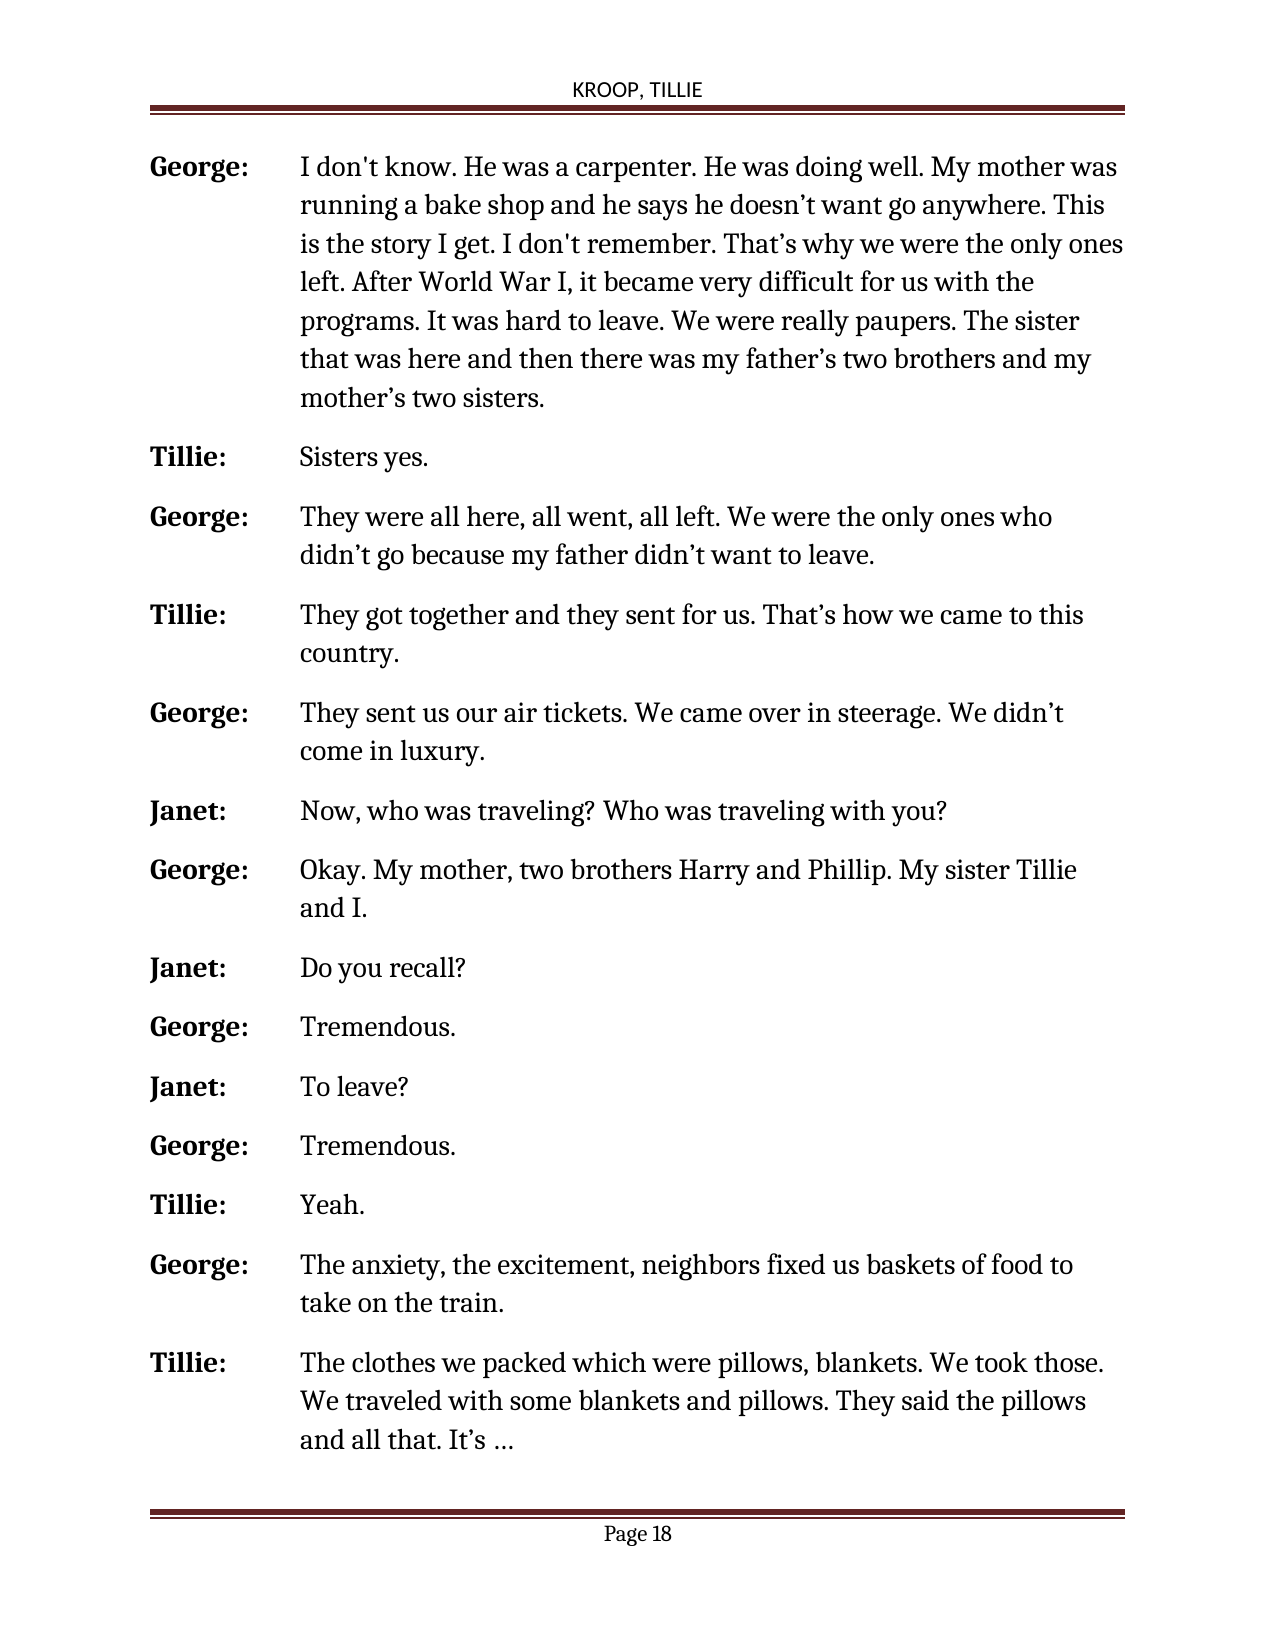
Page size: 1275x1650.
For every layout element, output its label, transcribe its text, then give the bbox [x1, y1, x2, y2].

text Janet: Do you recall? [150, 951, 1125, 984]
text George: They sent us our air tickets. We came over in steerage. We didn’t come in luxury. [150, 696, 1125, 768]
text Tillie: The clothes we packed which were pillows, blankets. We took those. We traveled with some blankets and pillows. They said the pillows and all that. It’s … [150, 1346, 1125, 1456]
text Tillie: Yeah. [150, 1188, 1125, 1222]
text Tillie: They got together and they sent for us. That’s how we came to this country. [150, 598, 1125, 670]
text Tillie: Sisters yes. [150, 441, 1125, 474]
text Janet: To leave? [150, 1070, 1125, 1103]
text George: The anxiety, the excitement, neighbors fixed us baskets of food to take on the train. [150, 1248, 1125, 1320]
text George: Okay. My mother, two brothers Harry and Phillip. My sister Tillie and I. [150, 853, 1125, 925]
text George: Tremendous. [150, 1129, 1125, 1163]
text George: They were all here, all went, all left. We were the only ones who didn’t go because my father didn’t want to leave. [150, 500, 1125, 572]
text Janet: Now, who was traveling? Who was traveling with you? [150, 794, 1125, 827]
text George: Tremendous. [150, 1010, 1125, 1044]
text George: I don't know. He was a carpenter. He was doing well. My mother was running a bake shop and he says he doesn’t want go anywhere. This is the story I get. I don't remember. That’s why we were the only ones left. After World War I, it became very difficult for us with the programs. It was hard to leave. We were really paupers. The sister that was here and then there was my father’s two brothers and my mother’s two sisters. [150, 150, 1125, 415]
